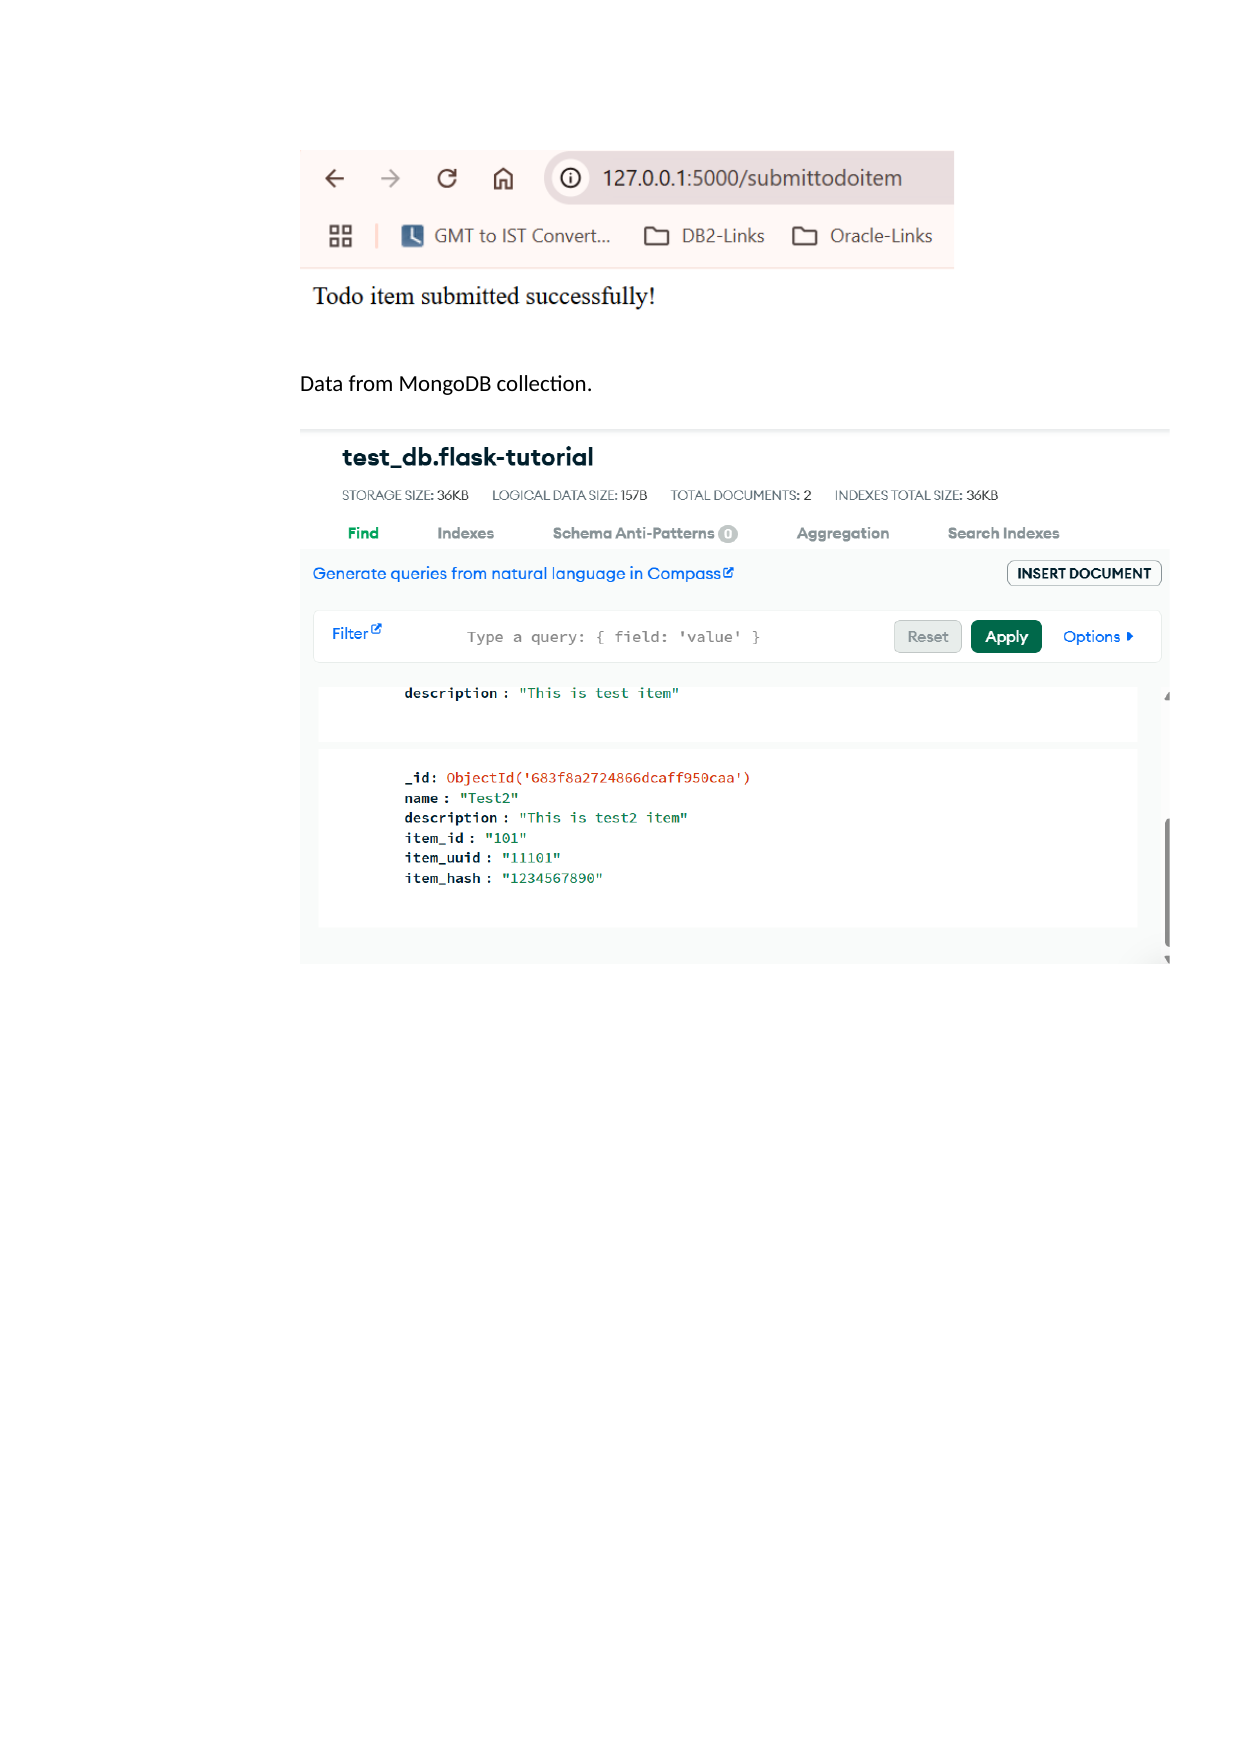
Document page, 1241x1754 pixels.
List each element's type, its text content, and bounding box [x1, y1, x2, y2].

picture [300, 150, 955, 367]
picture [300, 429, 1170, 964]
list Data from MongoDB collection. [300, 369, 1090, 397]
